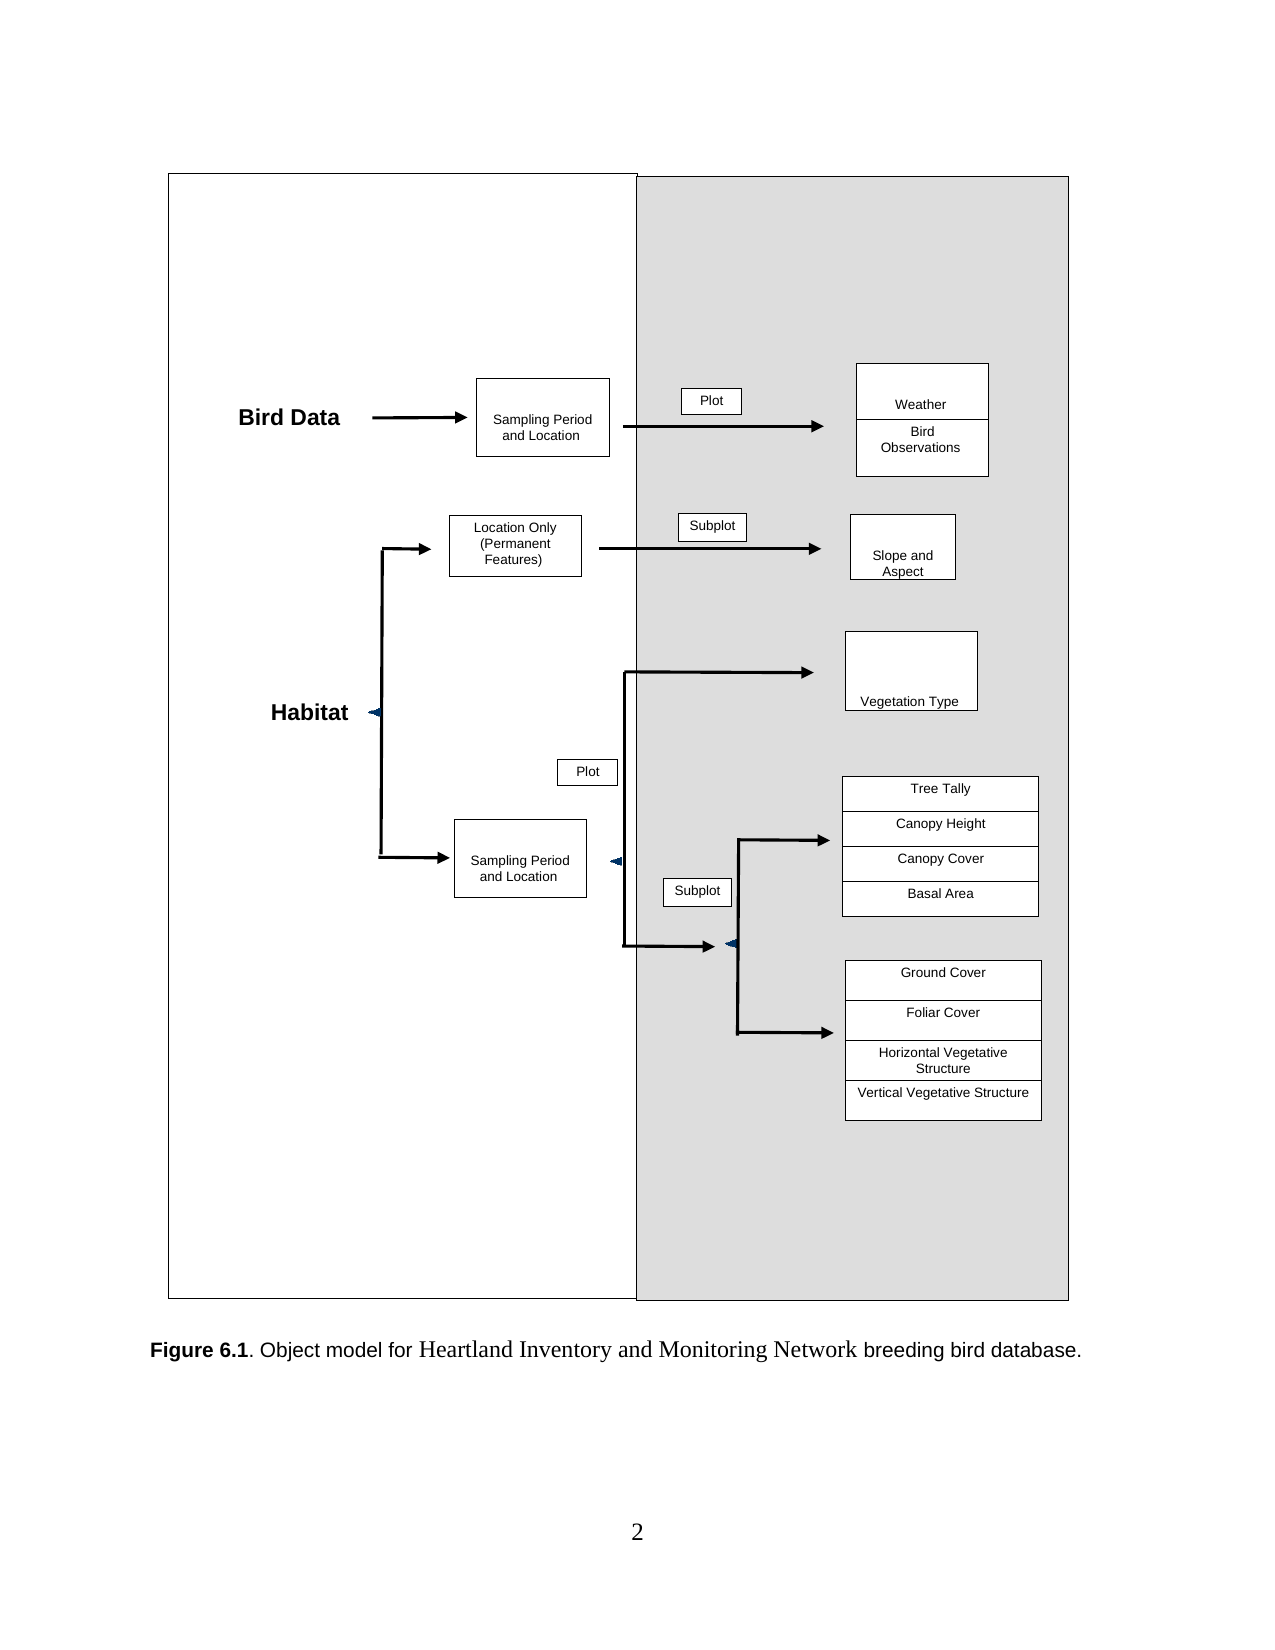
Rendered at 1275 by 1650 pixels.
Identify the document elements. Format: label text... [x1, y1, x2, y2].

picture [368, 708, 386, 719]
picture [725, 939, 736, 951]
text Figure 6.1. Object model for Heartland Inventory and Monitoring Network breeding bird database. [150, 1335, 1125, 1363]
picture [610, 857, 627, 868]
